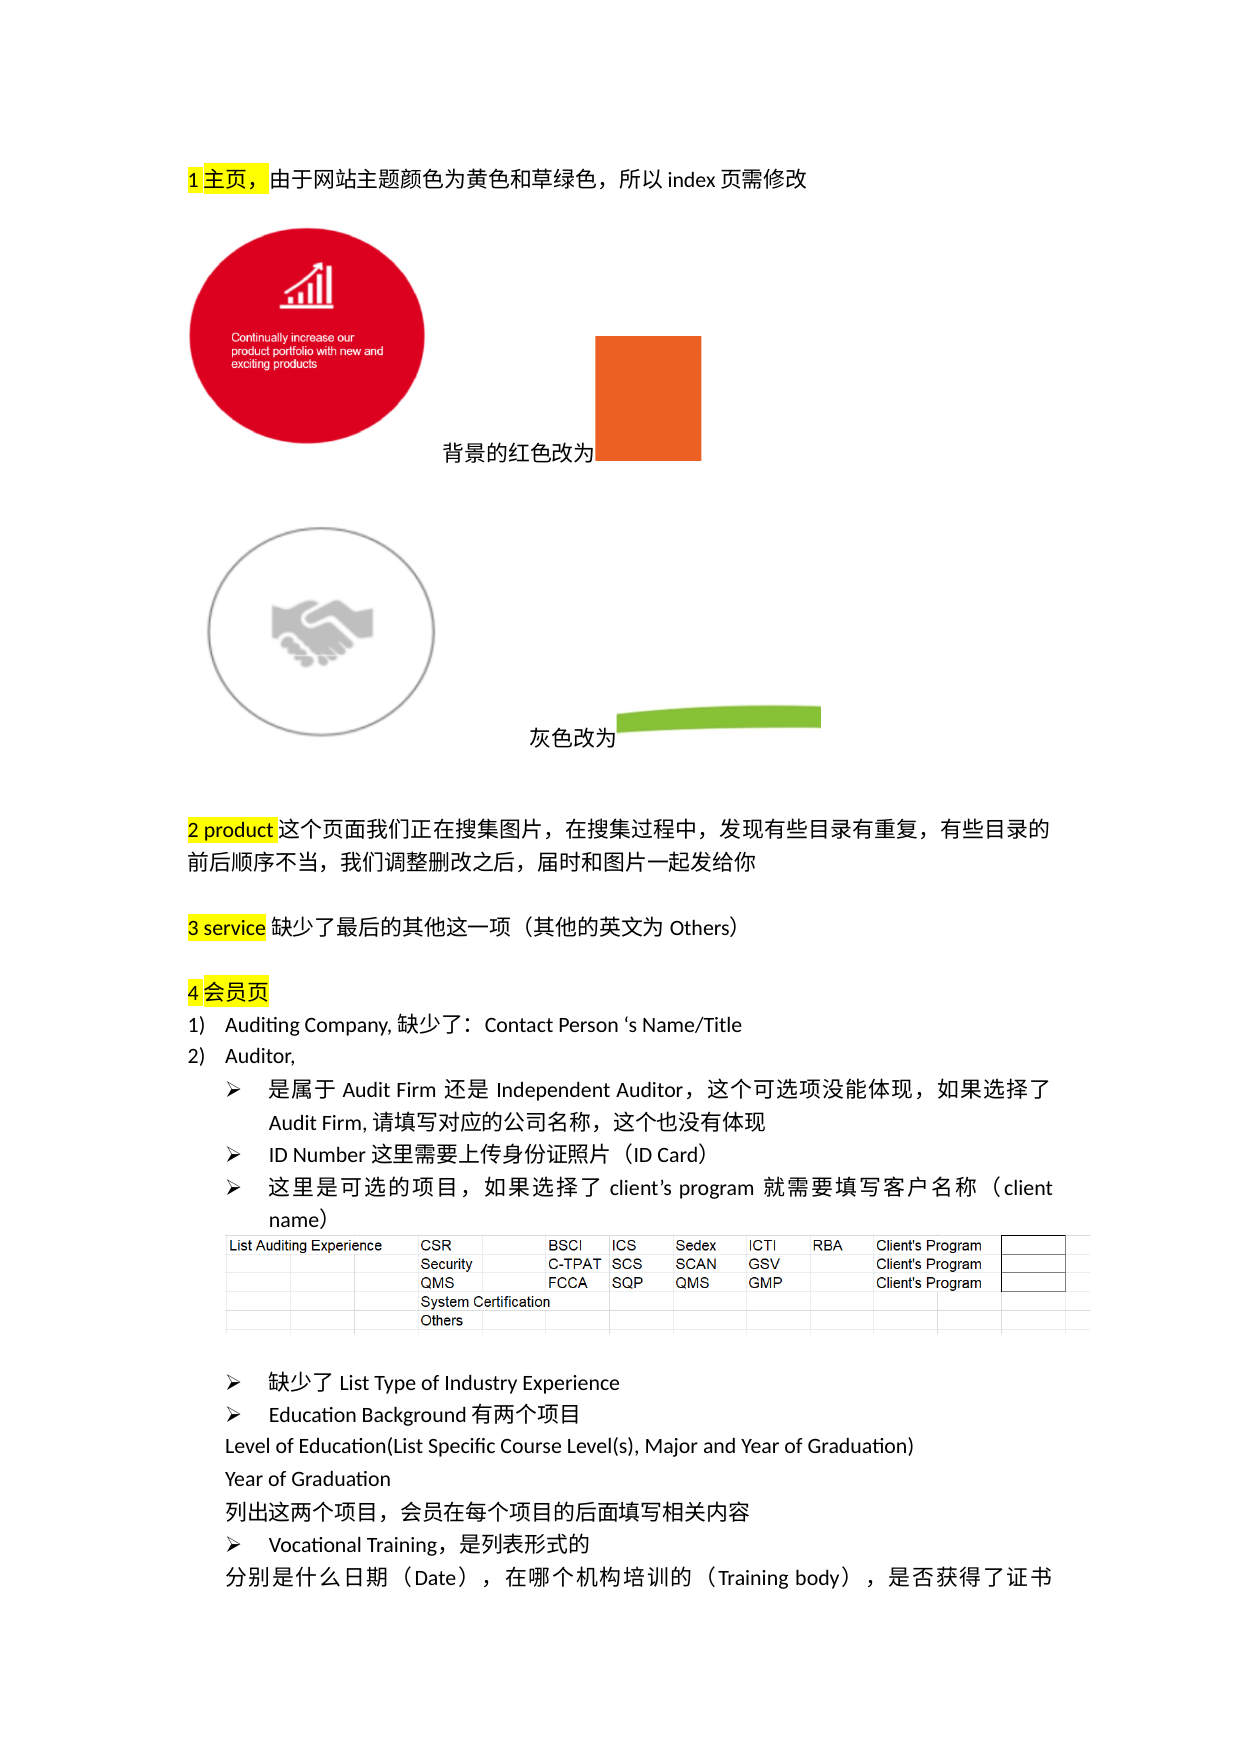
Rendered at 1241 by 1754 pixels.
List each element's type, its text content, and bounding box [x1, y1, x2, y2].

list ID Number 这里需要上传身份证照片（ID Card） [225, 1137, 1053, 1169]
text 2 product这个页面我们正在搜集图片，在搜集过程中，发现有些目录有重复，有些目录的前后顺序不当，我们调整删改之后，届时和图片一起发给你 [187, 812, 1053, 877]
list 是属于Audit Firm 还是 Independent Auditor，这个可选项没能体现，如果选择了Audit Firm, 请填写对应的公司名称，这个也没有体现 [225, 1072, 1053, 1137]
picture [595, 336, 702, 461]
list Vocational Training，是列表形式的 [225, 1527, 1053, 1559]
picture [225, 1234, 1091, 1334]
list Education Background 有两个项目 [225, 1397, 1053, 1429]
list Year of Graduation [225, 1462, 1053, 1494]
list Auditor, [187, 1039, 1053, 1072]
list Auditing Company, 缺少了：Contact Person ‘s Name/Title [187, 1007, 1053, 1039]
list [225, 1559, 1053, 1592]
text 3 service 缺少了最后的其他这一项（其他的英文为 Others） [187, 909, 1053, 942]
picture [187, 519, 530, 747]
picture [187, 194, 438, 461]
list 缺少了 List Type of Industry Experience [225, 1364, 1053, 1397]
list 这里是可选的项目，如果选择了client’s program 就需要填写客户名称（client name） [225, 1169, 1053, 1234]
text 1 主页，由于网站主题颜色为黄色和草绿色，所以index页需修改 [187, 162, 1053, 194]
picture [616, 692, 821, 747]
list Level of Education(List Specific Course Level(s), Major and Year of Graduation) [225, 1429, 1053, 1462]
text 4 会员页 [187, 974, 1053, 1007]
list 列出这两个项目，会员在每个项目的后面填写相关内容 [225, 1494, 1053, 1527]
